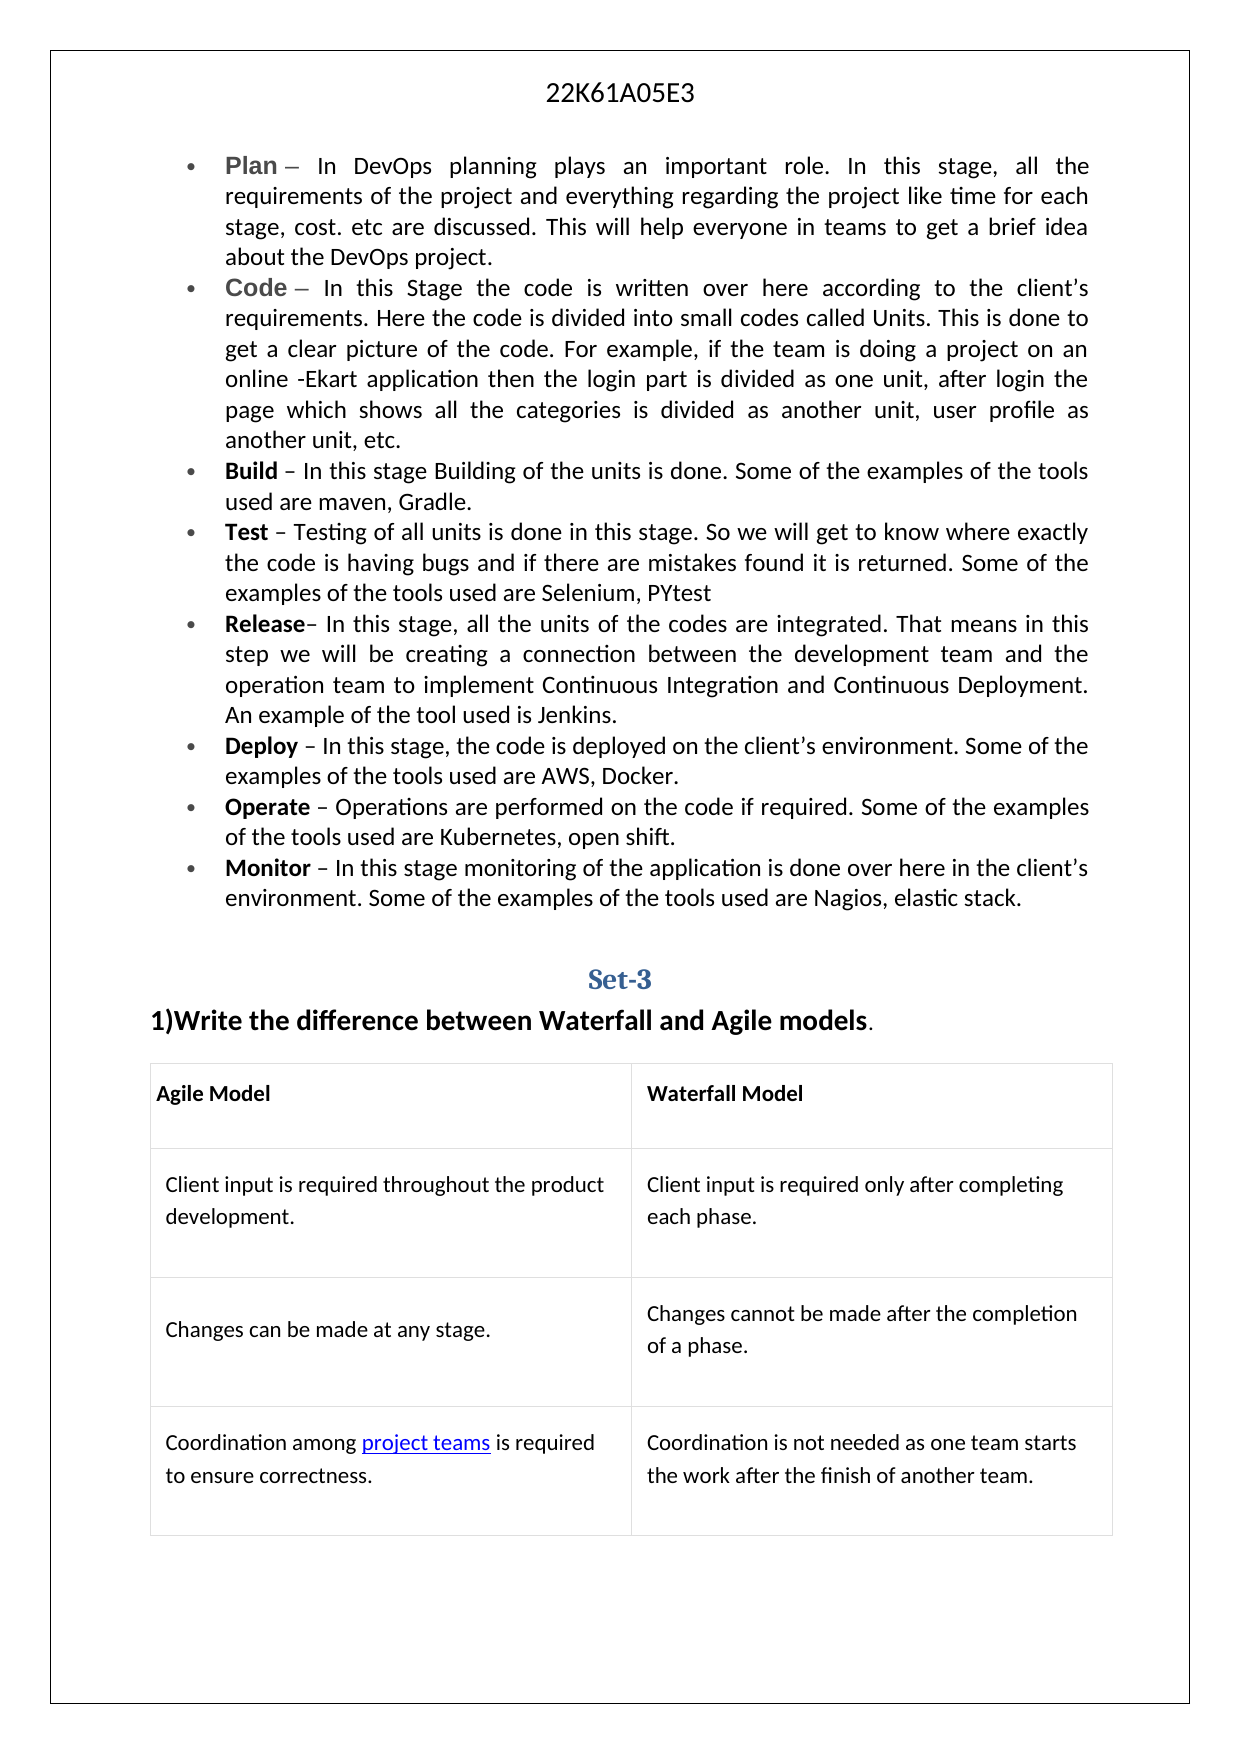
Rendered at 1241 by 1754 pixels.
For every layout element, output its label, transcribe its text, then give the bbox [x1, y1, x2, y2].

table_header Agile Model [151, 1064, 631, 1148]
table_cell Client input is required only after completing each phase. [632, 1149, 1112, 1277]
table_cell Coordination is not needed as one team starts the work after the finish of another team. [632, 1407, 1112, 1535]
list Build – In this stage Building of the units is done. Some of the examples of the tools used are maven, Gradle. [187, 455, 1090, 516]
list Monitor – In this stage monitoring of the application is done over here in the client’s environment. Some of the examples of the tools used are Nagios, elastic stack. [187, 852, 1090, 913]
table_cell Coordination among project teams is required to ensure correctness. [151, 1407, 631, 1535]
table_cell Changes can be made at any stage. [151, 1278, 631, 1406]
list Test – Testing of all units is done in this stage. So we will get to know where exactly the code is having bugs and if there are mistakes found it is returned. Some of the examples of the tools used are Selenium, PYtest [187, 516, 1090, 608]
table_cell Client input is required throughout the product development. [151, 1149, 631, 1277]
subtitle Set-3 [150, 963, 1090, 997]
list Plan – In DevOps planning plays an important role. In this stage, all the requirements of the project and everything regarding the project like time for each stage, cost. etc are discussed. This will help everyone in teams to get a brief idea about the DevOps project. [187, 150, 1090, 272]
table_cell Changes cannot be made after the completion of a phase. [632, 1278, 1112, 1406]
list Code – In this Stage the code is written over here according to the client’s requirements. Here the code is divided into small codes called Units. This is done to get a clear picture of the code. For example, if the team is doing a project on an online -Ekart application then the login part is divided as one unit, after login the page which shows all the categories is divided as another unit, user profile as another unit, etc. [187, 272, 1090, 455]
list Deploy – In this stage, the code is deployed on the client’s environment. Some of the examples of the tools used are AWS, Docker. [187, 730, 1090, 791]
list Operate – Operations are performed on the code if required. Some of the examples of the tools used are Kubernetes, open shift. [187, 791, 1090, 852]
table_header Waterfall Model [632, 1064, 1112, 1148]
text 1)Write the difference between Waterfall and Agile models. [150, 1002, 1090, 1037]
list Release– In this stage, all the units of the codes are integrated. That means in this step we will be creating a connection between the development team and the operation team to implement Continuous Integration and Continuous Deployment. An example of the tool used is Jenkins. [187, 608, 1090, 730]
